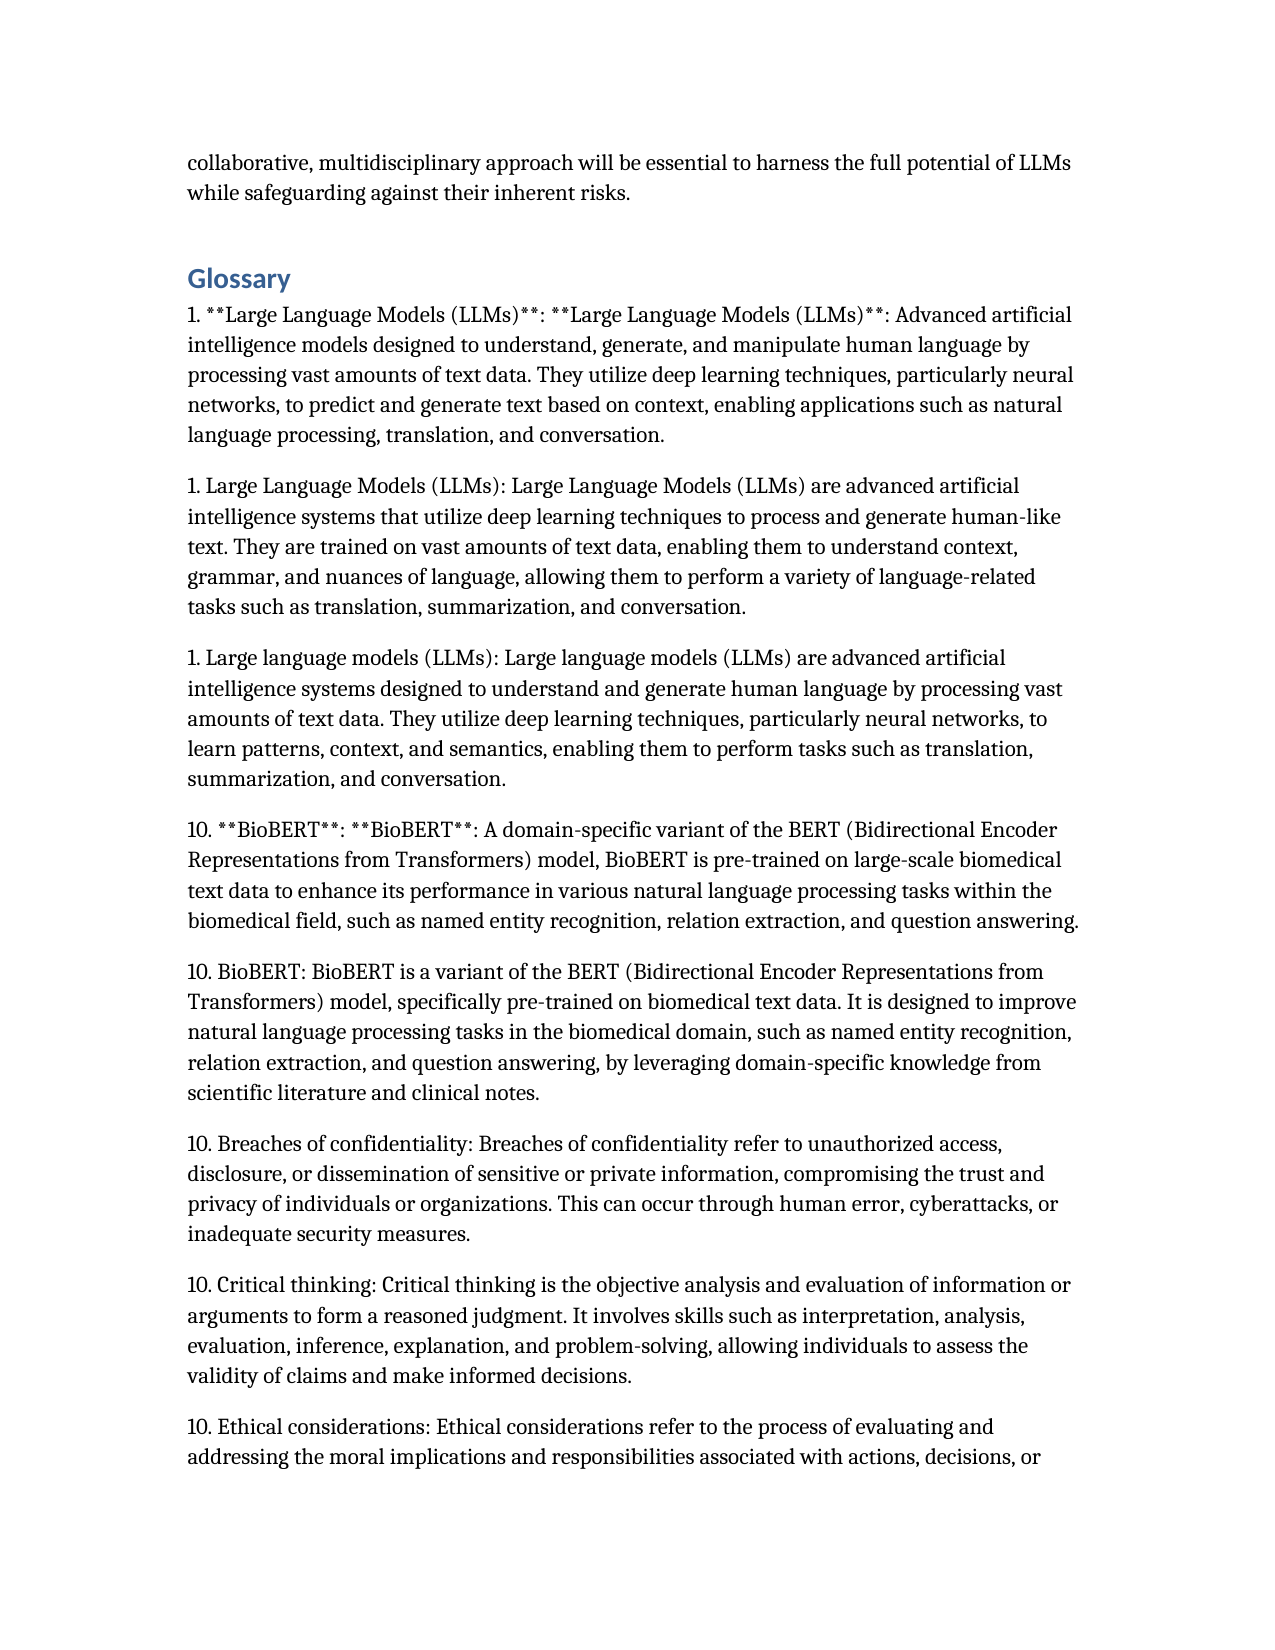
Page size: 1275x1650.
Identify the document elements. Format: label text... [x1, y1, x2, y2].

subtitle Glossary [187, 260, 1087, 296]
text 1. Large language models (LLMs): Large language models (LLMs) are advanced artificial intelligence systems designed to understand and generate human language by processing vast amounts of text data. They utilize deep learning techniques, particularly neural networks, to learn patterns, context, and semantics, enabling them to perform tasks such as translation, summarization, and conversation. [187, 645, 1087, 792]
text 10. BioBERT: BioBERT is a variant of the BERT (Bidirectional Encoder Representations from Transformers) model, specifically pre-trained on biomedical text data. It is designed to improve natural language processing tasks in the biomedical domain, such as named entity recognition, relation extraction, and question answering, by leveraging domain-specific knowledge from scientific literature and clinical notes. [187, 959, 1087, 1106]
text 10. Critical thinking: Critical thinking is the objective analysis and evaluation of information or arguments to form a reasoned judgment. It involves skills such as interpretation, analysis, evaluation, inference, explanation, and problem-solving, allowing individuals to assess the validity of claims and make informed decisions. [187, 1272, 1087, 1389]
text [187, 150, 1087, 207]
text 10. **BioBERT**: **BioBERT**: A domain-specific variant of the BERT (Bidirectional Encoder Representations from Transformers) model, BioBERT is pre-trained on large-scale biomedical text data to enhance its performance in various natural language processing tasks within the biomedical field, such as named entity recognition, relation extraction, and question answering. [187, 817, 1087, 934]
text 1. Large Language Models (LLMs): Large Language Models (LLMs) are advanced artificial intelligence systems that utilize deep learning techniques to process and generate human-like text. They are trained on vast amounts of text data, enabling them to understand context, grammar, and nuances of language, allowing them to perform a variety of language-related tasks such as translation, summarization, and conversation. [187, 473, 1087, 620]
text 1. **Large Language Models (LLMs)**: **Large Language Models (LLMs)**: Advanced artificial intelligence models designed to understand, generate, and manipulate human language by processing vast amounts of text data. They utilize deep learning techniques, particularly neural networks, to predict and generate text based on context, enabling applications such as natural language processing, translation, and conversation. [187, 301, 1087, 448]
text 10. Breaches of confidentiality: Breaches of confidentiality refer to unauthorized access, disclosure, or dissemination of sensitive or private information, compromising the trust and privacy of individuals or organizations. This can occur through human error, cyberattacks, or inadequate security measures. [187, 1131, 1087, 1247]
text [187, 1414, 1087, 1470]
